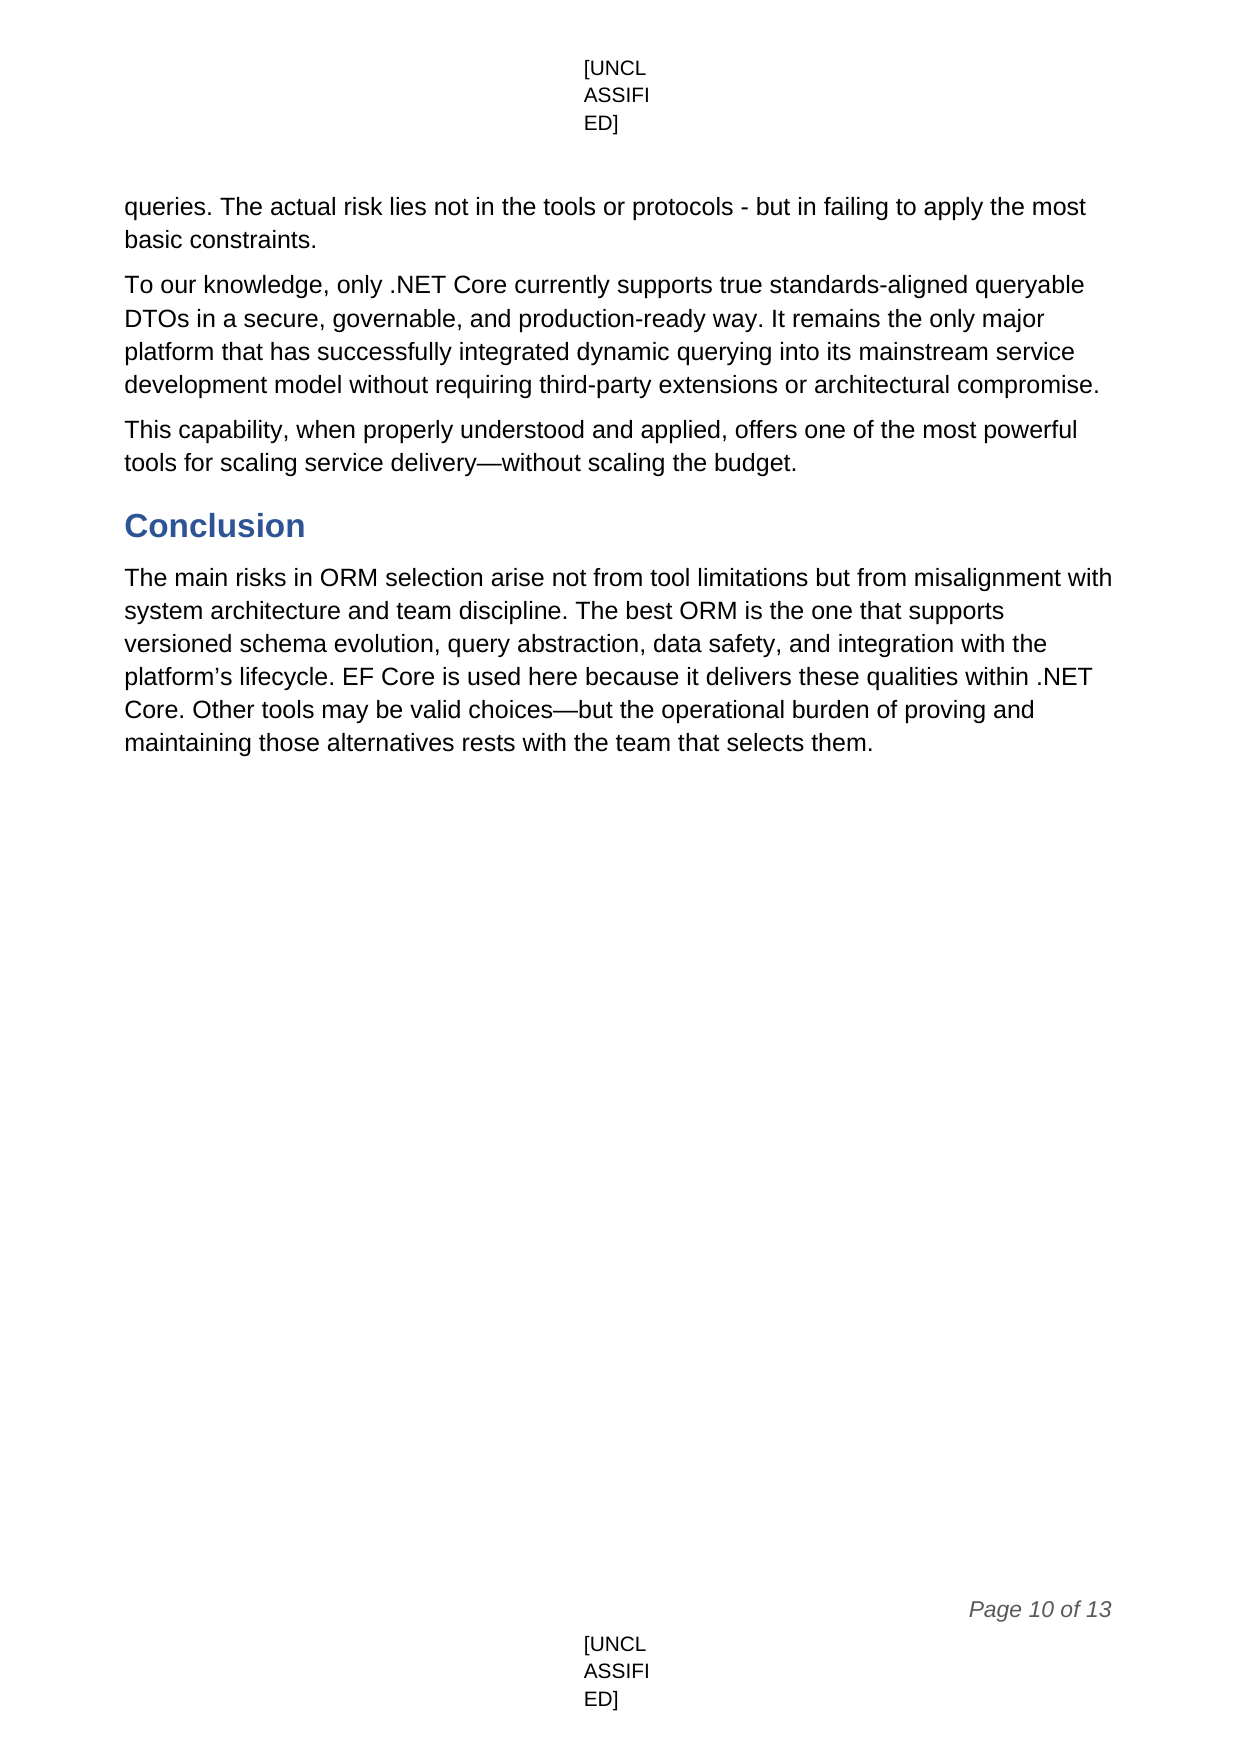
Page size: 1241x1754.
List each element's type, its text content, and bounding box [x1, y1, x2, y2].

text The main risks in ORM selection arise not from tool limitations but from misalignment with system architecture and team discipline. The best ORM is the one that supports versioned schema evolution, query abstraction, data safety, and integration with the platform’s lifecycle. EF Core is used here because it delivers these qualities within .NET Core. Other tools may be valid choices—but the operational burden of proving and maintaining those alternatives rests with the team that selects them. [124, 563, 1116, 757]
text This capability, when properly understood and applied, offers one of the most powerful tools for scaling service delivery—without scaling the budget. [124, 415, 1116, 477]
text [124, 192, 1116, 254]
text To our knowledge, only .NET Core currently supports true standards-aligned queryable DTOs in a secure, governable, and production-ready way. It remains the only major platform that has successfully integrated dynamic querying into its mainstream service development model without requiring third-party extensions or architectural compromise. [124, 271, 1116, 398]
subtitle Conclusion [124, 506, 1116, 544]
